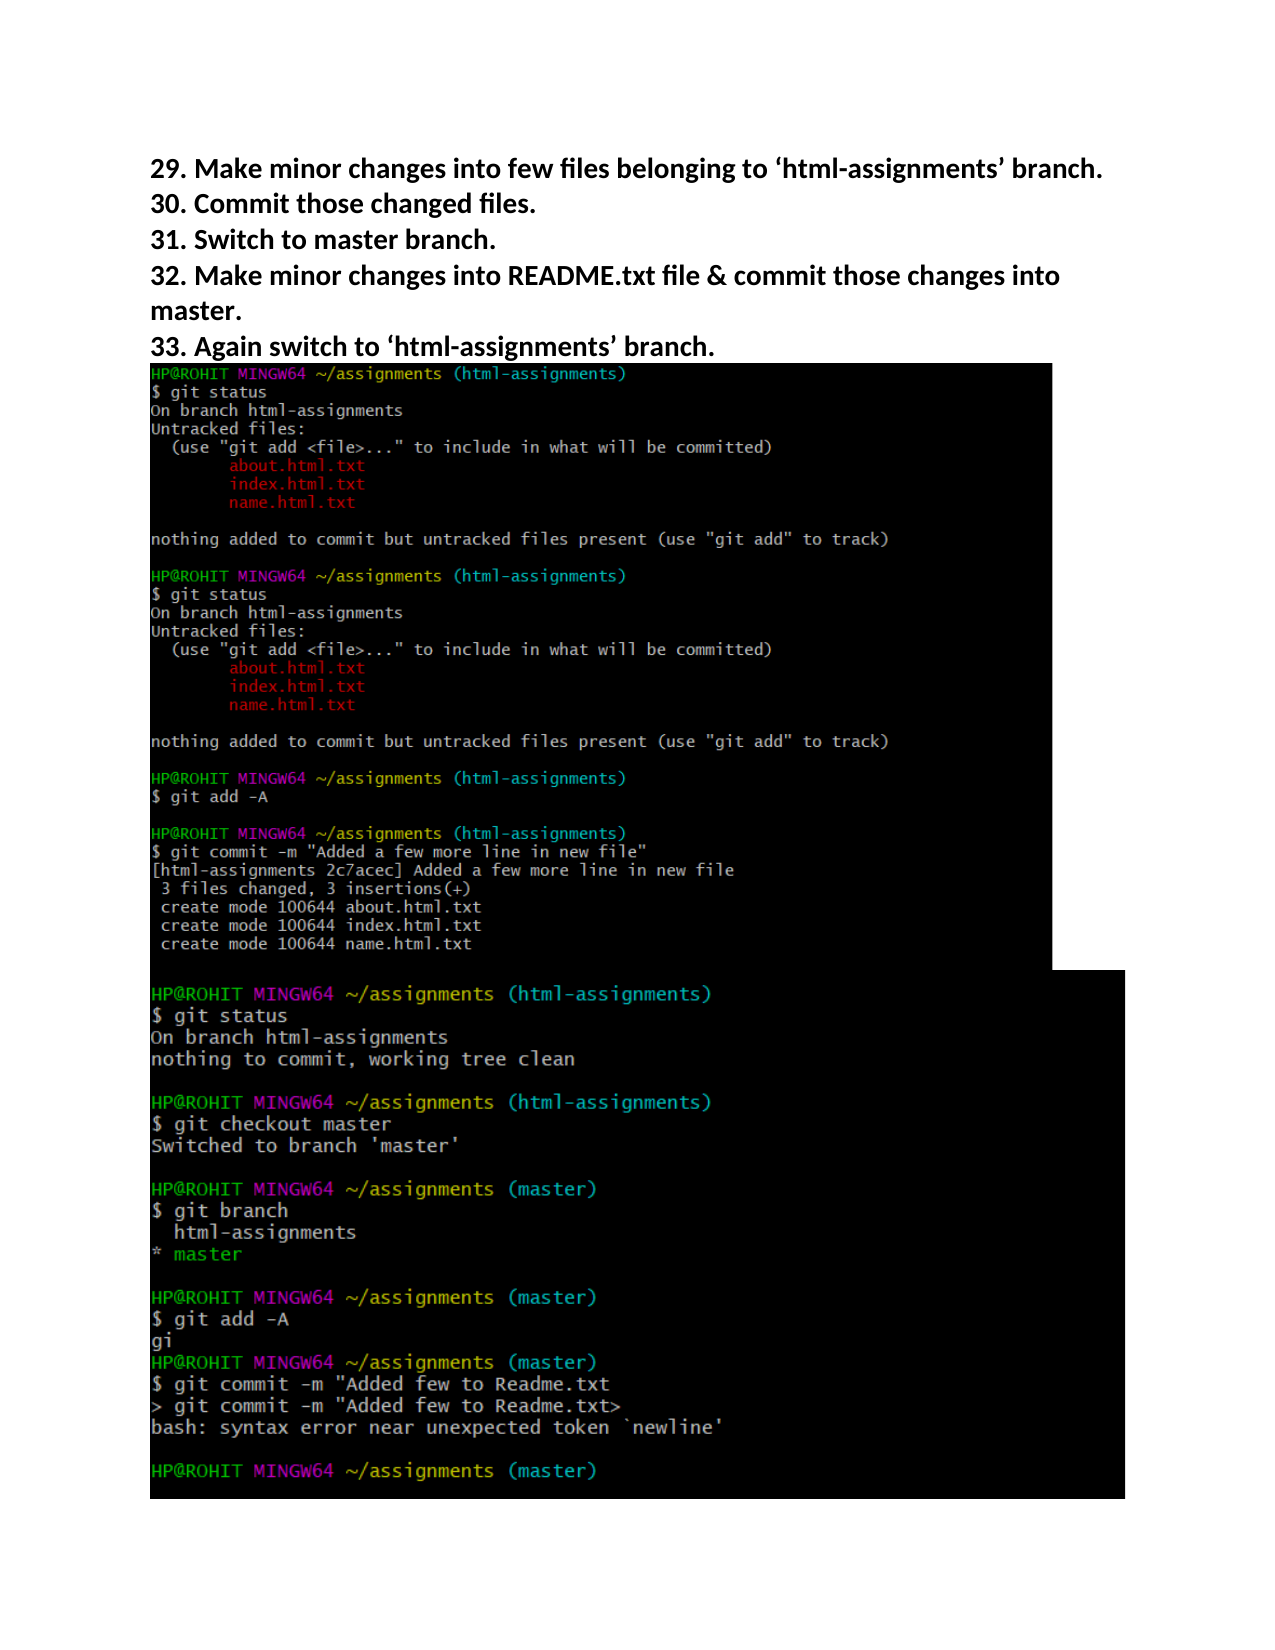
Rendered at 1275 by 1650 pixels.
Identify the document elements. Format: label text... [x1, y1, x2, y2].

text 30. Commit those changed files. [150, 186, 1125, 221]
text 33. Again switch to ‘html-assignments’ branch. [150, 328, 1125, 970]
text 32. Make minor changes into README.txt file & commit those changes into master. [150, 257, 1125, 328]
text 29. Make minor changes into few files belonging to ‘html-assignments’ branch. [150, 150, 1125, 186]
picture [150, 363, 1125, 1499]
text 31. Switch to master branch. [150, 221, 1125, 257]
